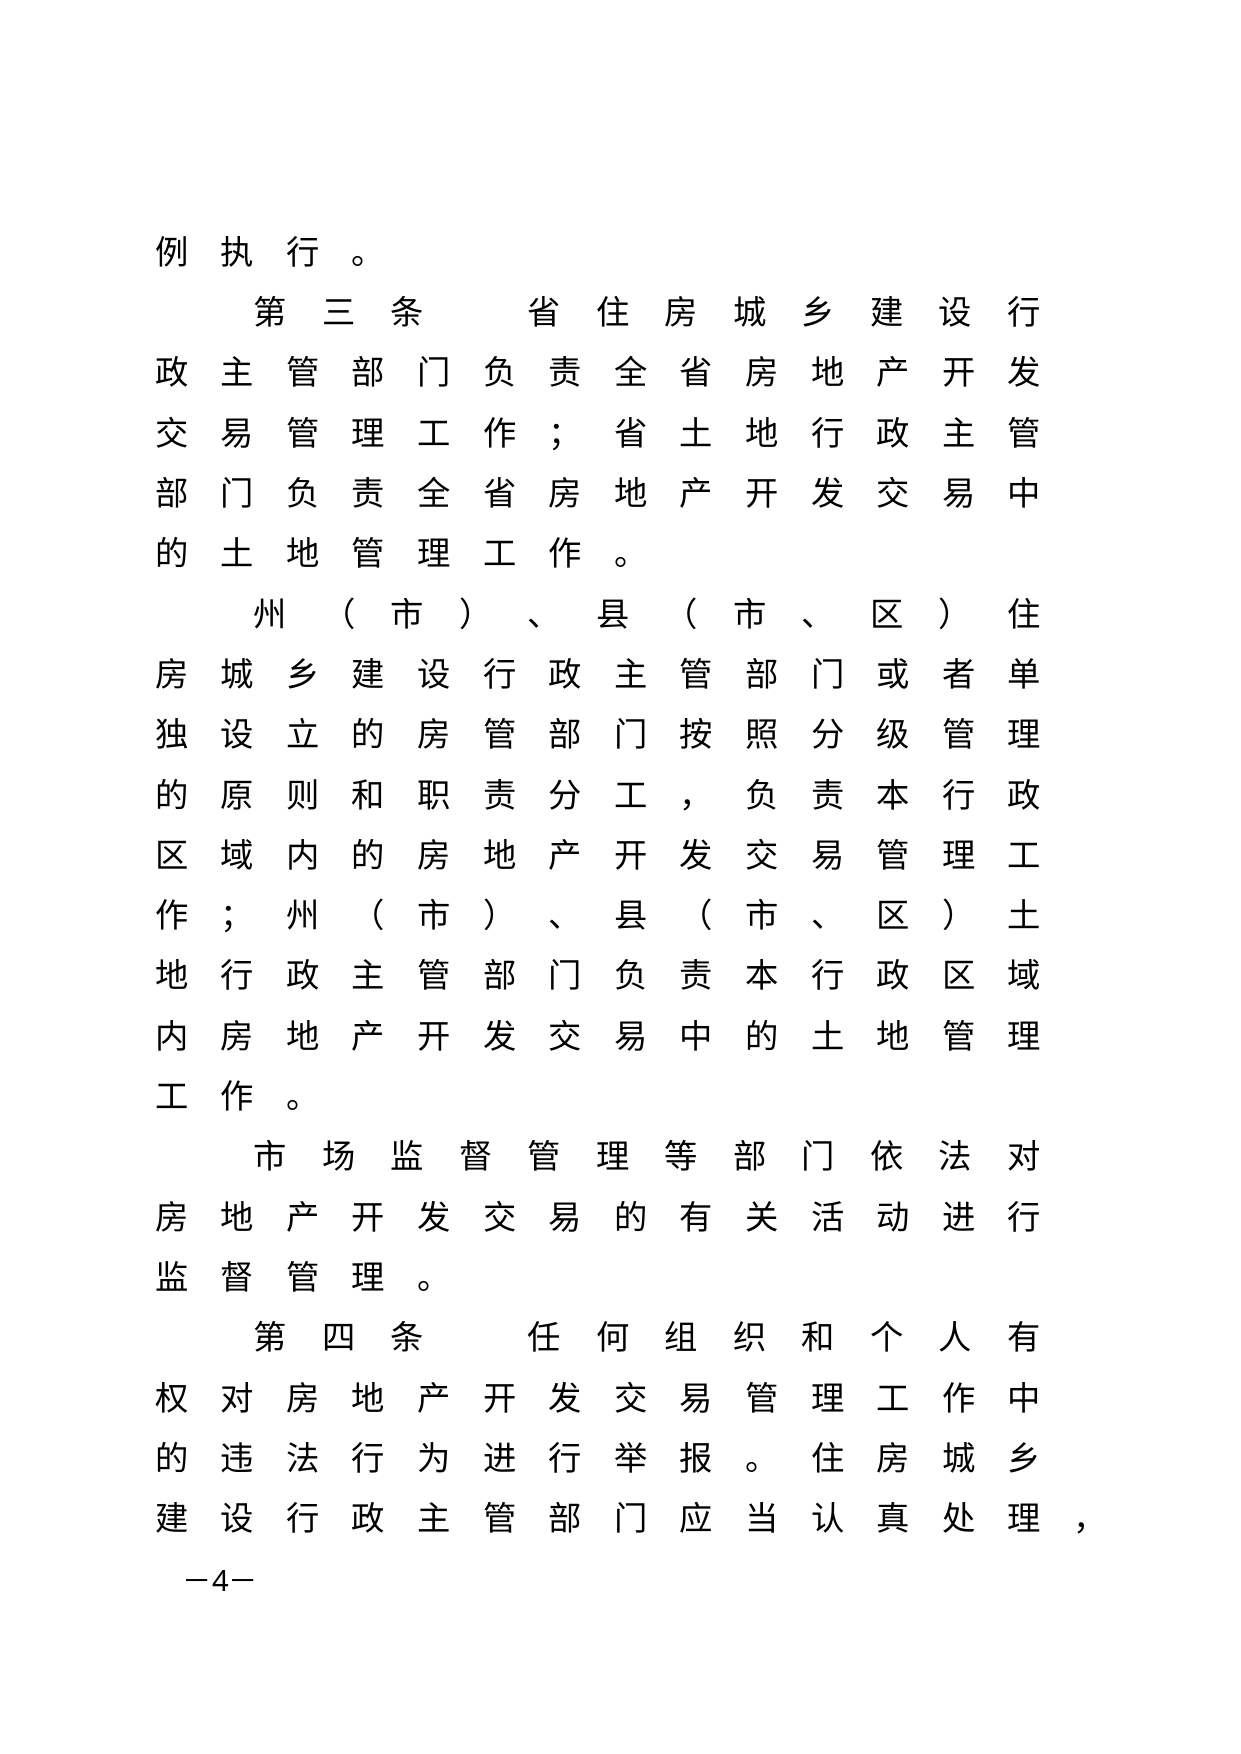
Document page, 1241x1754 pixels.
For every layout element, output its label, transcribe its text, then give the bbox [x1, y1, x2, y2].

text 市场监督管理等部门依法对房地产开发交易的有关活动进行监督管理。 [155, 1124, 1073, 1305]
text 在本省城市规划区外国有土地上从事房地产开发、房地产交易，实施房地产管理，参照本条例执行。 [155, 219, 1073, 280]
text 第四条 任何组织和个人有权对房地产开发交易管理工作中的违法行为进行举报。住房城乡建设行政主管部门应当认真处理，并负责答复举报人。 [155, 1305, 1073, 1546]
text 州（市）、县（市、区）住房城乡建设行政主管部门或者单独设立的房管部门按照分级管理的原则和职责分工，负责本行政区域内的房地产开发交易管理工作；州（市）、县（市、区）土地行政主管部门负责本行政区域内房地产开发交易中的土地管理工作。 [155, 581, 1073, 1124]
text 第三条 省住房城乡建设行政主管部门负责全省房地产开发交易管理工作；省土地行政主管部门负责全省房地产开发交易中的土地管理工作。 [155, 280, 1073, 581]
